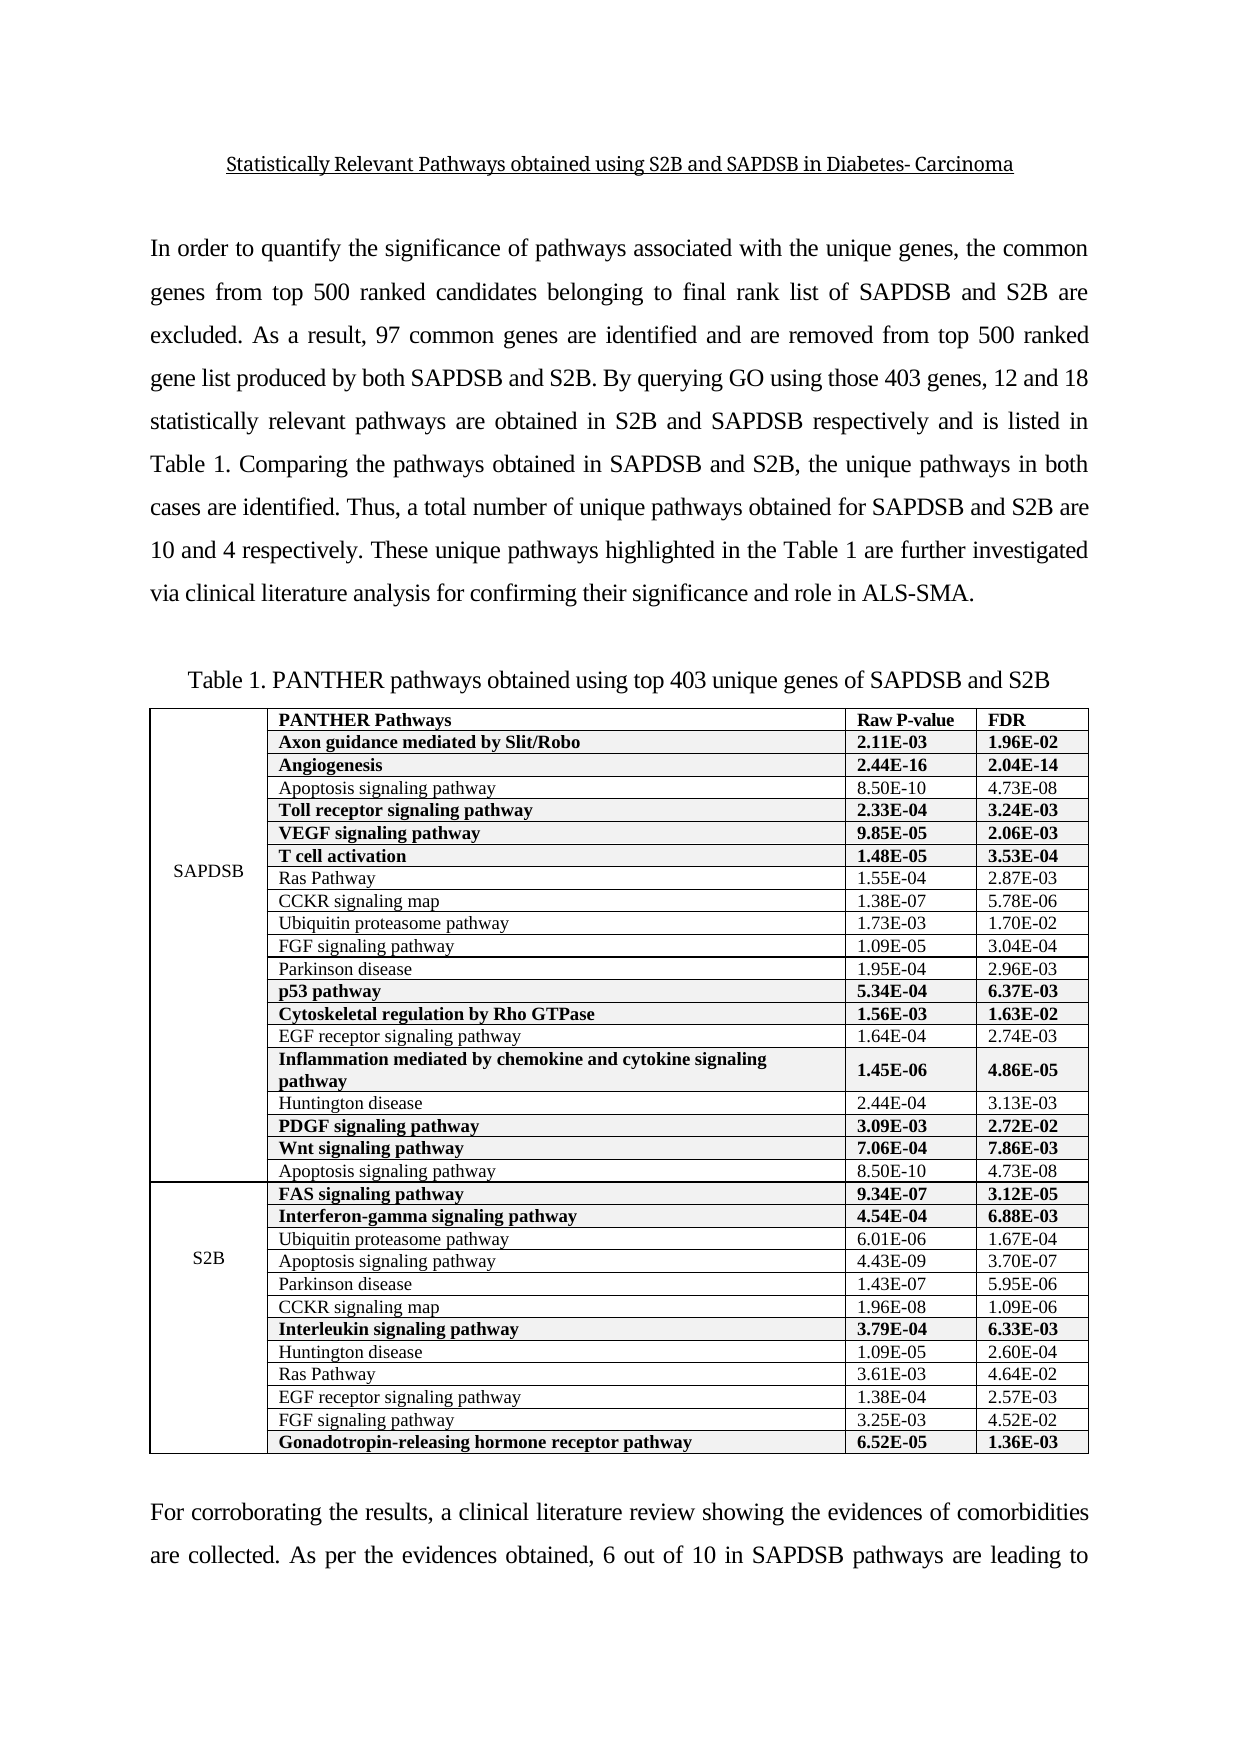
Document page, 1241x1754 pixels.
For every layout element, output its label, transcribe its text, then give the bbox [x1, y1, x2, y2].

table_cell Angiogenesis [268, 754, 845, 776]
table_cell 1.70E-02 [977, 912, 1088, 934]
table_cell SAPDSB [151, 709, 267, 1181]
table_cell S2B [151, 1183, 267, 1453]
table_cell Apoptosis signaling pathway [268, 777, 845, 798]
table_cell 9.85E-05 [846, 822, 976, 843]
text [150, 1497, 1090, 1569]
table_cell 1.96E-02 [977, 731, 1088, 753]
table_cell CCKR signaling map [268, 1296, 845, 1317]
table_cell 1.45E-06 [846, 1048, 976, 1091]
table_cell 9.34E-07 [846, 1183, 976, 1204]
table_cell Ubiquitin proteasome pathway [268, 1228, 845, 1249]
table_cell 1.43E-07 [846, 1273, 976, 1294]
table_cell 6.88E-03 [977, 1205, 1088, 1227]
table_cell 5.95E-06 [977, 1273, 1088, 1294]
table_cell 1.63E-02 [977, 1003, 1088, 1024]
table_cell 2.44E-16 [846, 754, 976, 776]
table_cell Ras Pathway [268, 1363, 845, 1385]
table_cell 1.38E-07 [846, 890, 976, 911]
table_cell 6.01E-06 [846, 1228, 976, 1249]
table_cell 3.12E-05 [977, 1183, 1088, 1204]
table_cell PDGF signaling pathway [268, 1115, 845, 1136]
table_cell 3.09E-03 [846, 1115, 976, 1136]
table_cell Cytoskeletal regulation by Rho GTPase [268, 1003, 845, 1024]
table_cell 1.96E-08 [846, 1296, 976, 1317]
table_cell 4.54E-04 [846, 1205, 976, 1227]
table_cell FDR [977, 709, 1088, 730]
table_cell 2.06E-03 [977, 822, 1088, 843]
table_cell 3.04E-04 [977, 935, 1088, 956]
table_cell 2.11E-03 [846, 731, 976, 753]
table_cell Gonadotropin-releasing hormone receptor pathway [268, 1431, 845, 1453]
table_cell FGF signaling pathway [268, 1409, 845, 1430]
table_cell 1.95E-04 [846, 958, 976, 979]
table_cell 3.53E-04 [977, 845, 1088, 866]
table_cell Axon guidance mediated by Slit/Robo [268, 731, 845, 753]
table_cell 2.96E-03 [977, 958, 1088, 979]
table_cell CCKR signaling map [268, 890, 845, 911]
table_cell VEGF signaling pathway [268, 822, 845, 843]
table_cell Apoptosis signaling pathway [268, 1160, 845, 1181]
table_cell PANTHER Pathways [268, 709, 845, 730]
table_cell 3.70E-07 [977, 1250, 1088, 1272]
table_cell 1.36E-03 [977, 1431, 1088, 1453]
table_cell 3.61E-03 [846, 1363, 976, 1385]
table_cell 2.72E-02 [977, 1115, 1088, 1136]
table_cell 4.73E-08 [977, 1160, 1088, 1181]
list In order to quantify the significance of pathways associated with the unique genes, the common genes from top 500 ranked candidates belonging to final rank list of SAPDSB and S2B are excluded. As a result, 97 common genes are identified and are removed from top 500 ranked gene list produced by both SAPDSB and S2B. By querying GO using those 403 genes, 12 and 18 statistically relevant pathways are obtained in S2B and SAPDSB respectively and is listed in Table 1. Comparing the pathways obtained in SAPDSB and S2B, the unique pathways in both cases are identified. Thus, a total number of unique pathways obtained for SAPDSB and S2B are 10 and 4 respectively. These unique pathways highlighted in the Table 1 are further investigated via clinical literature analysis for confirming their significance and role in ALS-SMA. [150, 233, 1090, 607]
table_cell Huntington disease [268, 1341, 845, 1362]
table_cell 2.57E-03 [977, 1386, 1088, 1407]
table_cell 1.56E-03 [846, 1003, 976, 1024]
table_cell Wnt signaling pathway [268, 1137, 845, 1159]
table_cell Apoptosis signaling pathway [268, 1250, 845, 1272]
table_cell 6.52E-05 [846, 1431, 976, 1453]
table_cell 2.33E-04 [846, 799, 976, 821]
table_cell 3.13E-03 [977, 1092, 1088, 1114]
table_cell 1.67E-04 [977, 1228, 1088, 1249]
table_cell 4.52E-02 [977, 1409, 1088, 1430]
table_cell 1.55E-04 [846, 867, 976, 889]
table_cell 1.73E-03 [846, 912, 976, 934]
table_cell FAS signaling pathway [268, 1183, 845, 1204]
table_cell Inflammation mediated by chemokine and cytokine signaling pathway [268, 1048, 845, 1091]
table_cell p53 pathway [268, 980, 845, 1002]
table_cell Ubiquitin proteasome pathway [268, 912, 845, 934]
table_cell 4.64E-02 [977, 1363, 1088, 1385]
table_cell EGF receptor signaling pathway [268, 1025, 845, 1047]
table_cell 2.60E-04 [977, 1341, 1088, 1362]
table_cell 2.87E-03 [977, 867, 1088, 889]
table_cell 8.50E-10 [846, 777, 976, 798]
table_cell 3.79E-04 [846, 1318, 976, 1340]
table_cell 6.33E-03 [977, 1318, 1088, 1340]
table_cell Raw P-value [846, 709, 976, 730]
table_cell 2.44E-04 [846, 1092, 976, 1114]
table_cell EGF receptor signaling pathway [268, 1386, 845, 1407]
table_cell 4.43E-09 [846, 1250, 976, 1272]
table_cell 3.24E-03 [977, 799, 1088, 821]
table_cell 3.25E-03 [846, 1409, 976, 1430]
table_cell 1.48E-05 [846, 845, 976, 866]
table_cell 1.09E-06 [977, 1296, 1088, 1317]
table_cell Parkinson disease [268, 1273, 845, 1294]
table_cell 1.09E-05 [846, 1341, 976, 1362]
table_cell 1.64E-04 [846, 1025, 976, 1047]
table_cell 2.04E-14 [977, 754, 1088, 776]
table_cell 6.37E-03 [977, 980, 1088, 1002]
table_cell Interleukin signaling pathway [268, 1318, 845, 1340]
table_cell 1.09E-05 [846, 935, 976, 956]
table_cell 7.06E-04 [846, 1137, 976, 1159]
table_cell T cell activation [268, 845, 845, 866]
table_cell 5.34E-04 [846, 980, 976, 1002]
table_cell 7.86E-03 [977, 1137, 1088, 1159]
table_cell 5.78E-06 [977, 890, 1088, 911]
table_cell 4.73E-08 [977, 777, 1088, 798]
table_cell 4.86E-05 [977, 1048, 1088, 1091]
table_cell Ras Pathway [268, 867, 845, 889]
table_cell Interferon-gamma signaling pathway [268, 1205, 845, 1227]
table_cell FGF signaling pathway [268, 935, 845, 956]
list Statistically Relevant Pathways obtained using S2B and SAPDSB in Diabetes- Carcinoma [150, 150, 1090, 177]
table_cell Huntington disease [268, 1092, 845, 1114]
table_cell 1.38E-04 [846, 1386, 976, 1407]
table_cell Parkinson disease [268, 958, 845, 979]
table_cell Toll receptor signaling pathway [268, 799, 845, 821]
table_cell 8.50E-10 [846, 1160, 976, 1181]
table_cell 2.74E-03 [977, 1025, 1088, 1047]
table_header Table 1. PANTHER pathways obtained using top 403 unique genes of SAPDSB and S2B [150, 665, 1088, 708]
